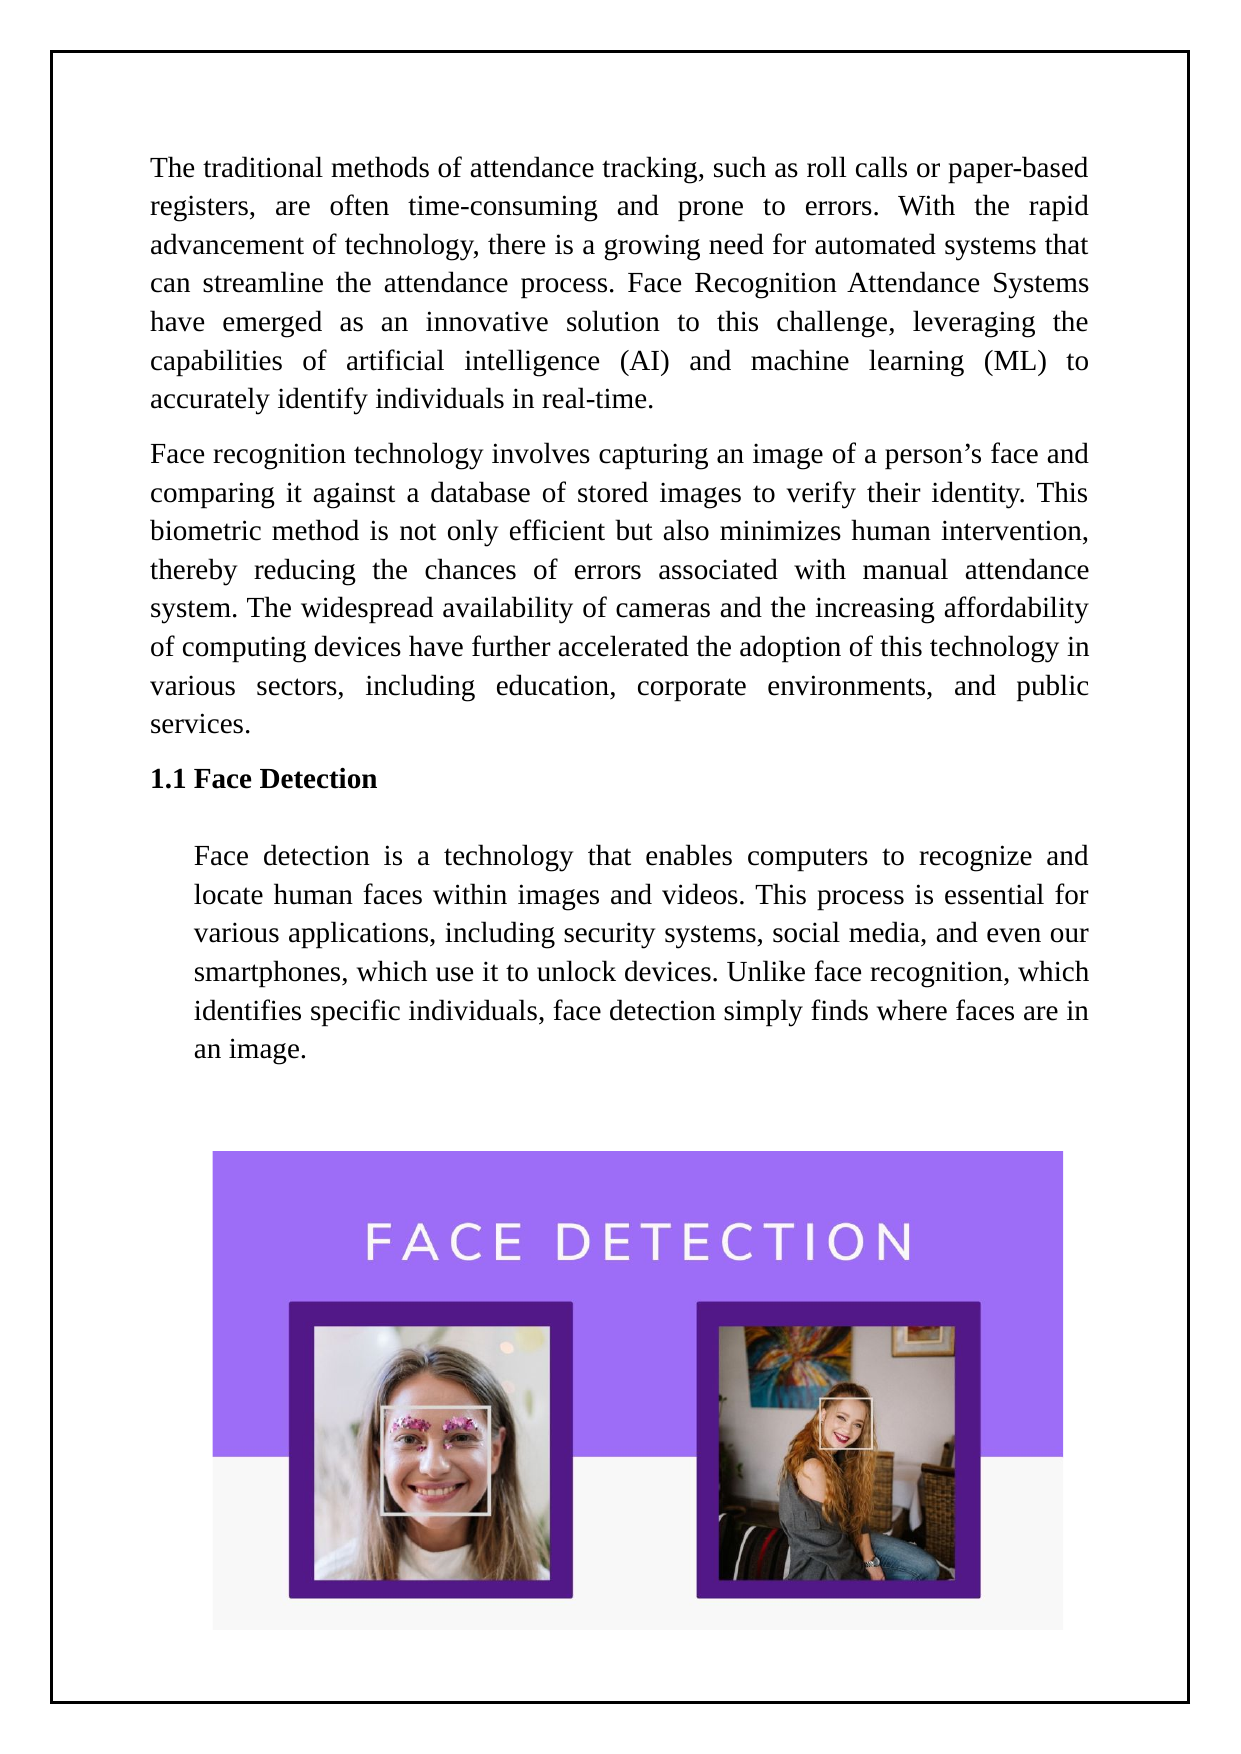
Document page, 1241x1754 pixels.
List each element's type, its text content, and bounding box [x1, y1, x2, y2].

text The traditional methods of attendance tracking, such as roll calls or paper-based registers, are often time-consuming and prone to errors. With the rapid advancement of technology, there is a growing need for automated systems that can streamline the attendance process. Face Recognition Attendance Systems have emerged as an innovative solution to this challenge, leveraging the capabilities of artificial intelligence (AI) and machine learning (ML) to accurately identify individuals in real-time. [150, 150, 1090, 415]
list Face detection is a technology that enables computers to recognize and locate human faces within images and videos. This process is essential for various applications, including security systems, social media, and even our smartphones, which use it to unlock devices. Unlike face recognition, which identifies specific individuals, face detection simply finds where faces are in an image. [194, 838, 1090, 1065]
picture [212, 1151, 1064, 1630]
text Face recognition technology involves capturing an image of a person’s face and comparing it against a database of stored images to verify their identity. This biometric method is not only efficient but also minimizes human intervention, thereby reducing the chances of errors associated with manual attendance system. The widespread availability of cameras and the increasing affordability of computing devices have further accelerated the adoption of this technology in various sectors, including education, corporate environments, and public services. [150, 436, 1090, 740]
list Face Detection [150, 761, 1090, 795]
